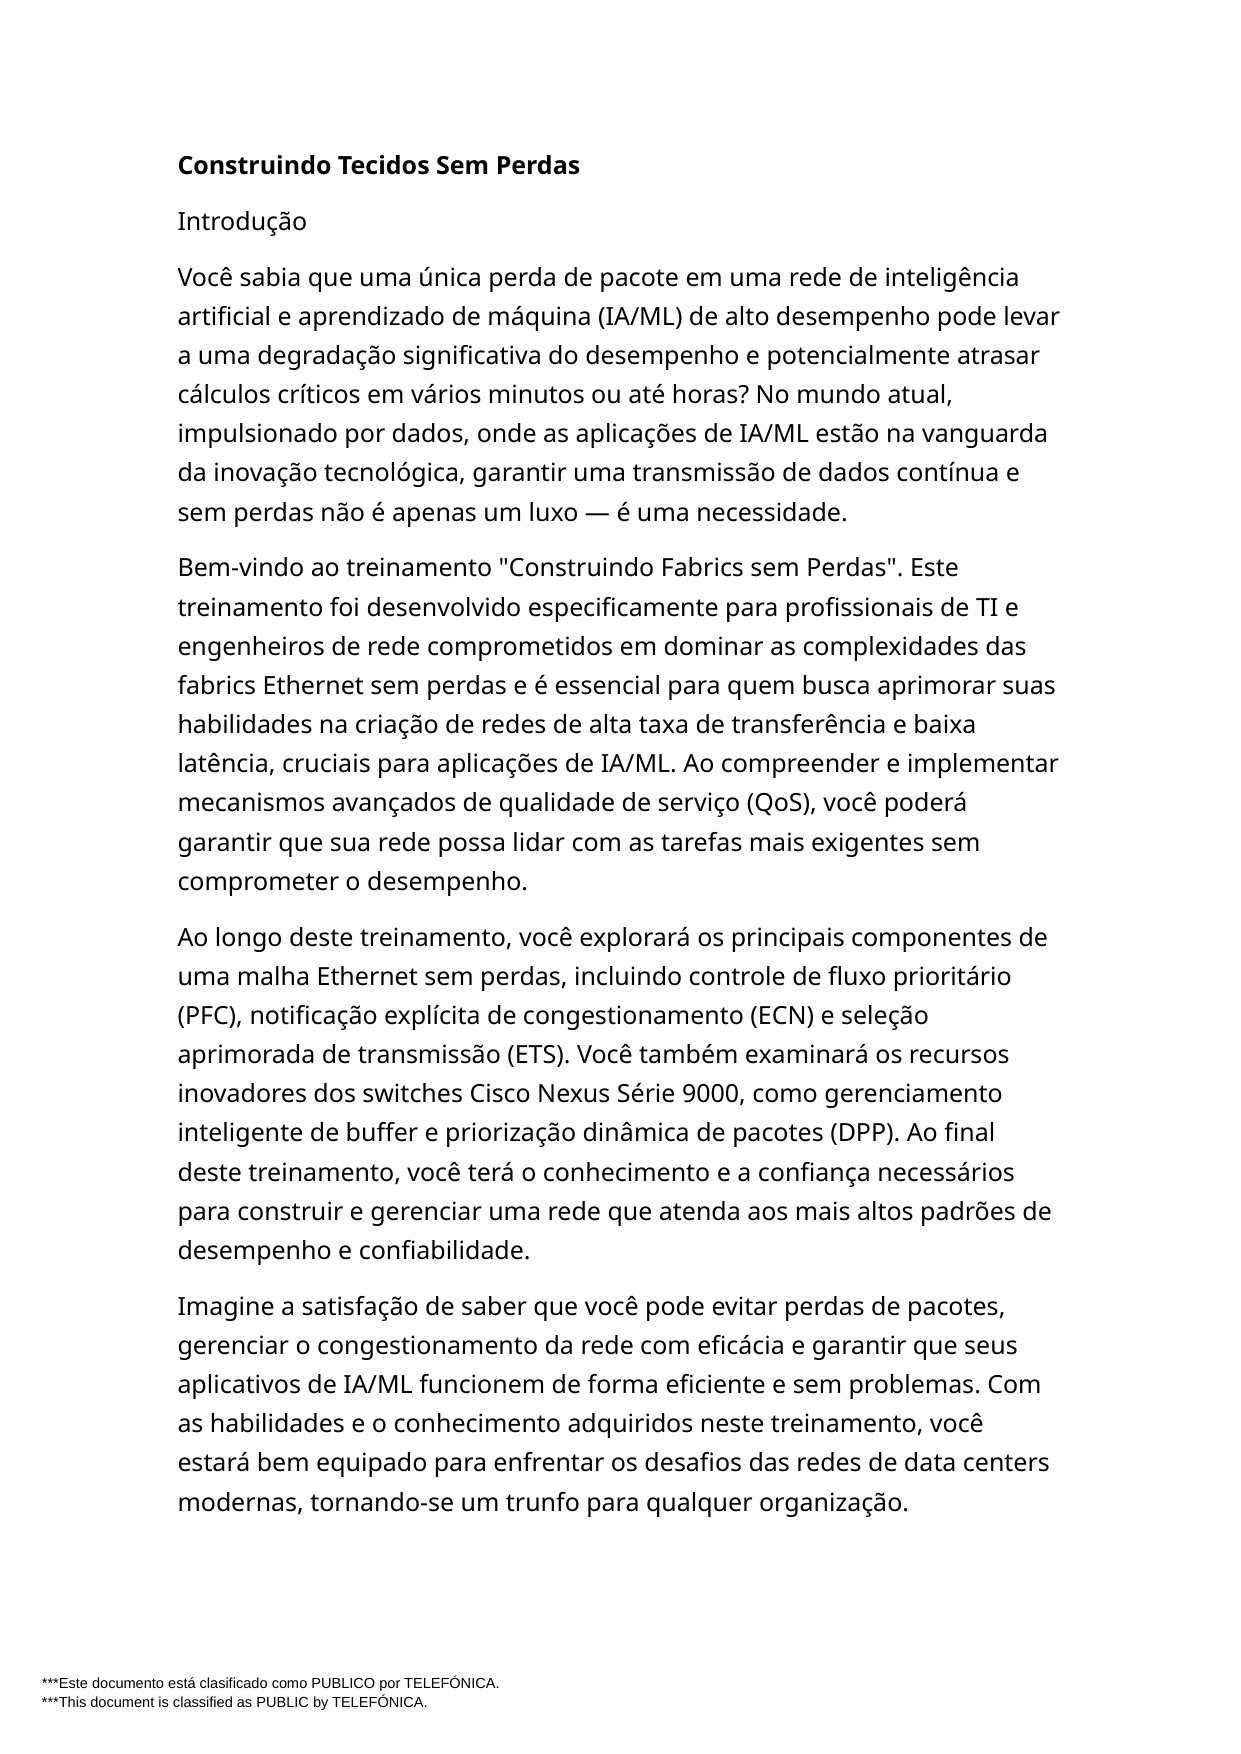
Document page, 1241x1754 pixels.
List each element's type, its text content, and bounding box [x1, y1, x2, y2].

text Imagine a satisfação de saber que você pode evitar perdas de pacotes, gerenciar o congestionamento da rede com eficácia e garantir que seus aplicativos de IA/ML funcionem de forma eficiente e sem problemas. Com as habilidades e o conhecimento adquiridos neste treinamento, você estará bem equipado para enfrentar os desafios das redes de data centers modernas, tornando-se um trunfo para qualquer organização. [177, 1288, 1063, 1518]
text Ao longo deste treinamento, você explorará os principais componentes de uma malha Ethernet sem perdas, incluindo controle de fluxo prioritário (PFC), notificação explícita de congestionamento (ECN) e seleção aprimorada de transmissão (ETS). Você também examinará os recursos inovadores dos switches Cisco Nexus Série 9000, como gerenciamento inteligente de buffer e priorização dinâmica de pacotes (DPP). Ao final deste treinamento, você terá o conhecimento e a confiança necessários para construir e gerenciar uma rede que atenda aos mais altos padrões de desempenho e confiabilidade. [177, 919, 1063, 1267]
text Você sabia que uma única perda de pacote em uma rede de inteligência artificial e aprendizado de máquina (IA/ML) de alto desempenho pode levar a uma degradação significativa do desempenho e potencialmente atrasar cálculos críticos em vários minutos ou até horas? No mundo atual, impulsionado por dados, onde as aplicações de IA/ML estão na vanguarda da inovação tecnológica, garantir uma transmissão de dados contínua e sem perdas não é apenas um luxo — é uma necessidade. [177, 259, 1063, 528]
text Introdução [177, 203, 1063, 237]
text Construindo Tecidos Sem Perdas [177, 148, 1063, 182]
text Bem-vindo ao treinamento "Construindo Fabrics sem Perdas". Este treinamento foi desenvolvido especificamente para profissionais de TI e engenheiros de rede comprometidos em dominar as complexidades das fabrics Ethernet sem perdas e é essencial para quem busca aprimorar suas habilidades na criação de redes de alta taxa de transferência e baixa latência, cruciais para aplicações de IA/ML. Ao compreender e implementar mecanismos avançados de qualidade de serviço (QoS), você poderá garantir que sua rede possa lidar com as tarefas mais exigentes sem comprometer o desempenho. [177, 550, 1063, 897]
